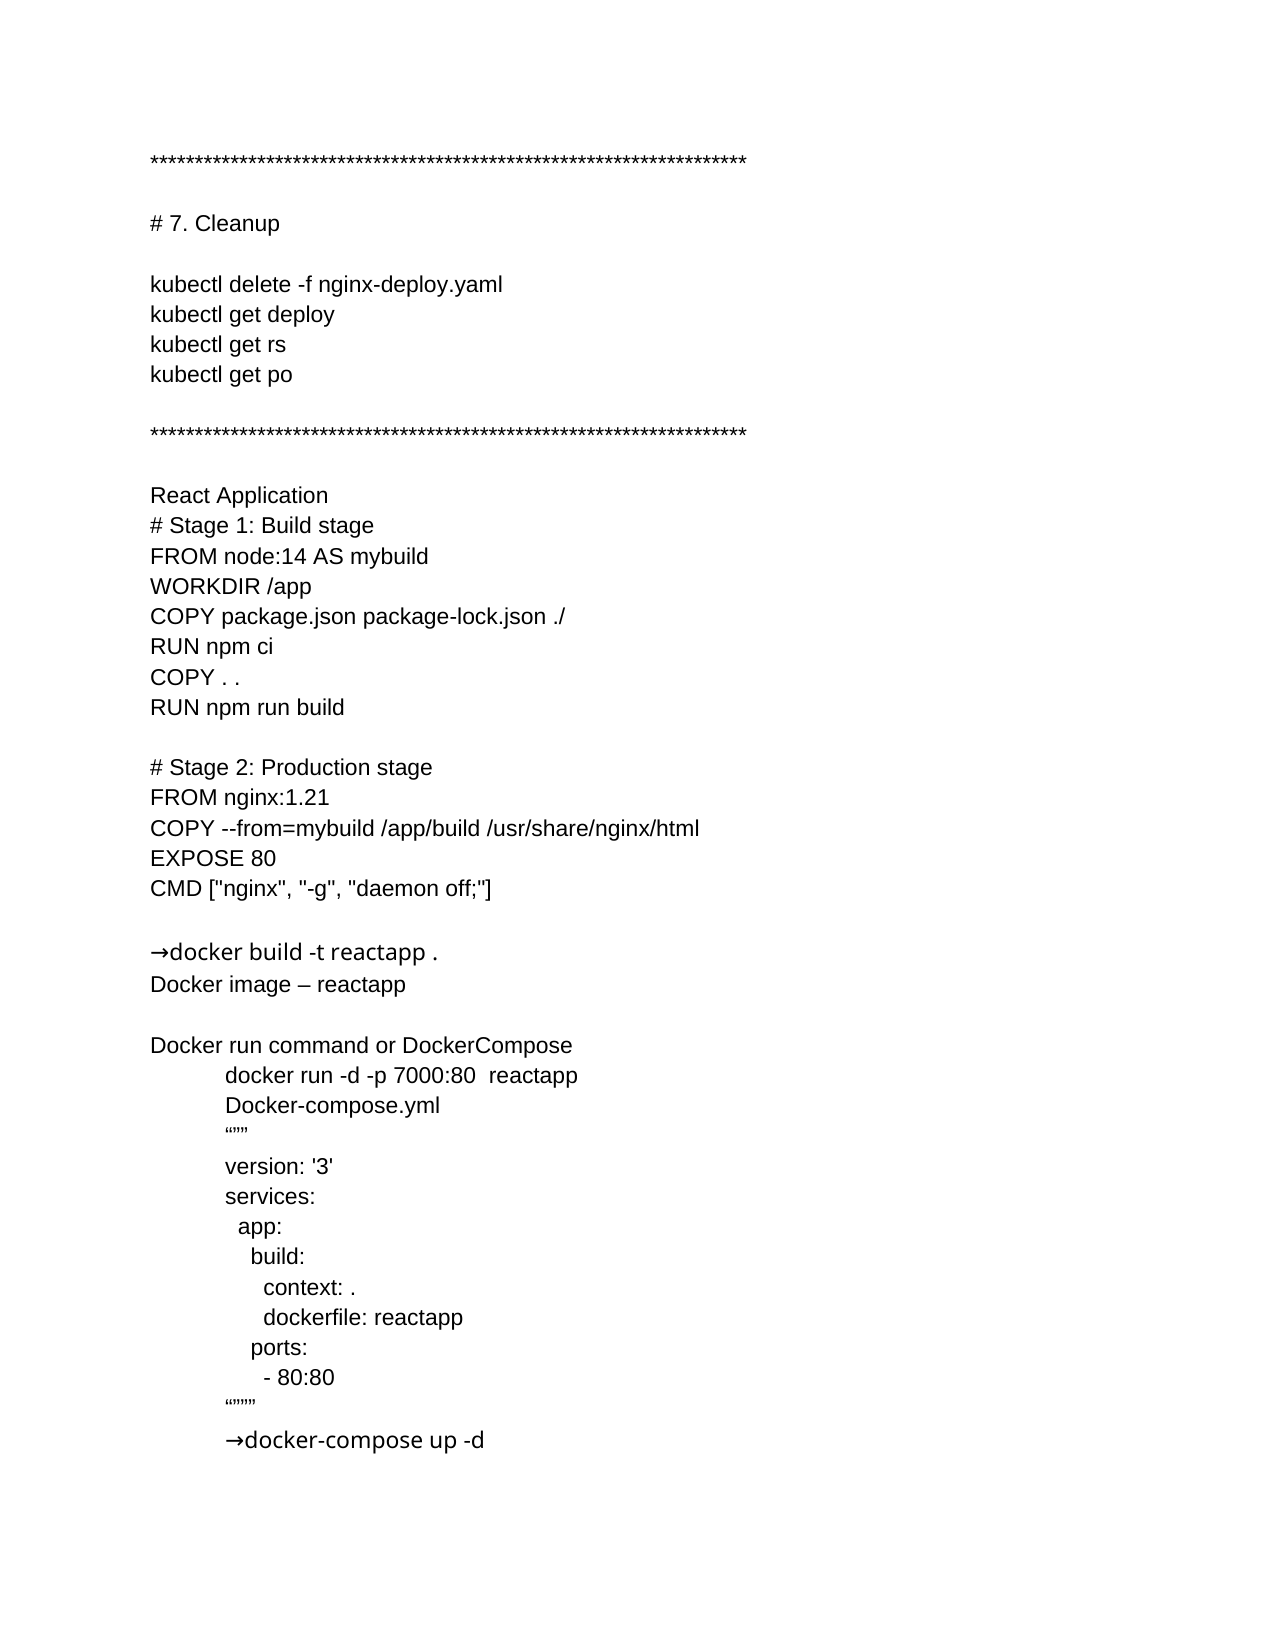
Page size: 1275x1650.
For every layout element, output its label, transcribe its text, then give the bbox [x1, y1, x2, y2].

text kubectl get po [150, 361, 1125, 388]
text - 80:80 [225, 1364, 1125, 1390]
text RUN npm run build [150, 694, 1125, 720]
text COPY . . [150, 663, 1125, 690]
text React Application [150, 482, 1125, 509]
text →docker build -t reactapp . [150, 935, 1125, 967]
text # Stage 1: Build stage [150, 512, 1125, 539]
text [150, 150, 1125, 176]
text “””” [225, 1394, 1125, 1421]
text docker run -d -p 7000:80 reactapp [225, 1062, 1125, 1088]
text WORKDIR /app [150, 573, 1125, 599]
text version: '3' [225, 1153, 1125, 1179]
text FROM nginx:1.21 [150, 784, 1125, 811]
text COPY package.json package-lock.json ./ [150, 603, 1125, 629]
text CMD ["nginx", "-g", "daemon off;"] [150, 875, 1125, 901]
text ******************************************************************* [150, 422, 1125, 448]
text ports: [225, 1334, 1125, 1360]
text dockerfile: reactapp [225, 1304, 1125, 1330]
text context: . [225, 1273, 1125, 1300]
text # 7. Cleanup [150, 210, 1125, 237]
text kubectl delete -f nginx-deploy.yaml [150, 271, 1125, 297]
text Docker run command or DockerCompose [150, 1032, 1125, 1058]
text “”” [225, 1122, 1125, 1149]
text # Stage 2: Production stage [150, 754, 1125, 781]
text kubectl get rs [150, 331, 1125, 358]
text service​​s:​​ [225, 1183, 1125, 1209]
text RUN npm ci [150, 633, 1125, 660]
text app: [225, 1213, 1125, 1239]
text build: [225, 1243, 1125, 1269]
text kubectl get deploy [150, 301, 1125, 327]
text Docker-compose.yml [225, 1092, 1125, 1118]
text →docker-compose up -d [225, 1424, 1125, 1456]
text EXPOSE 80 [150, 845, 1125, 871]
text Docker image – reactapp [150, 971, 1125, 998]
text COPY --from=mybuild /app/build /usr/share/nginx/html [150, 814, 1125, 841]
text FROM node:14 AS mybuild [150, 543, 1125, 569]
